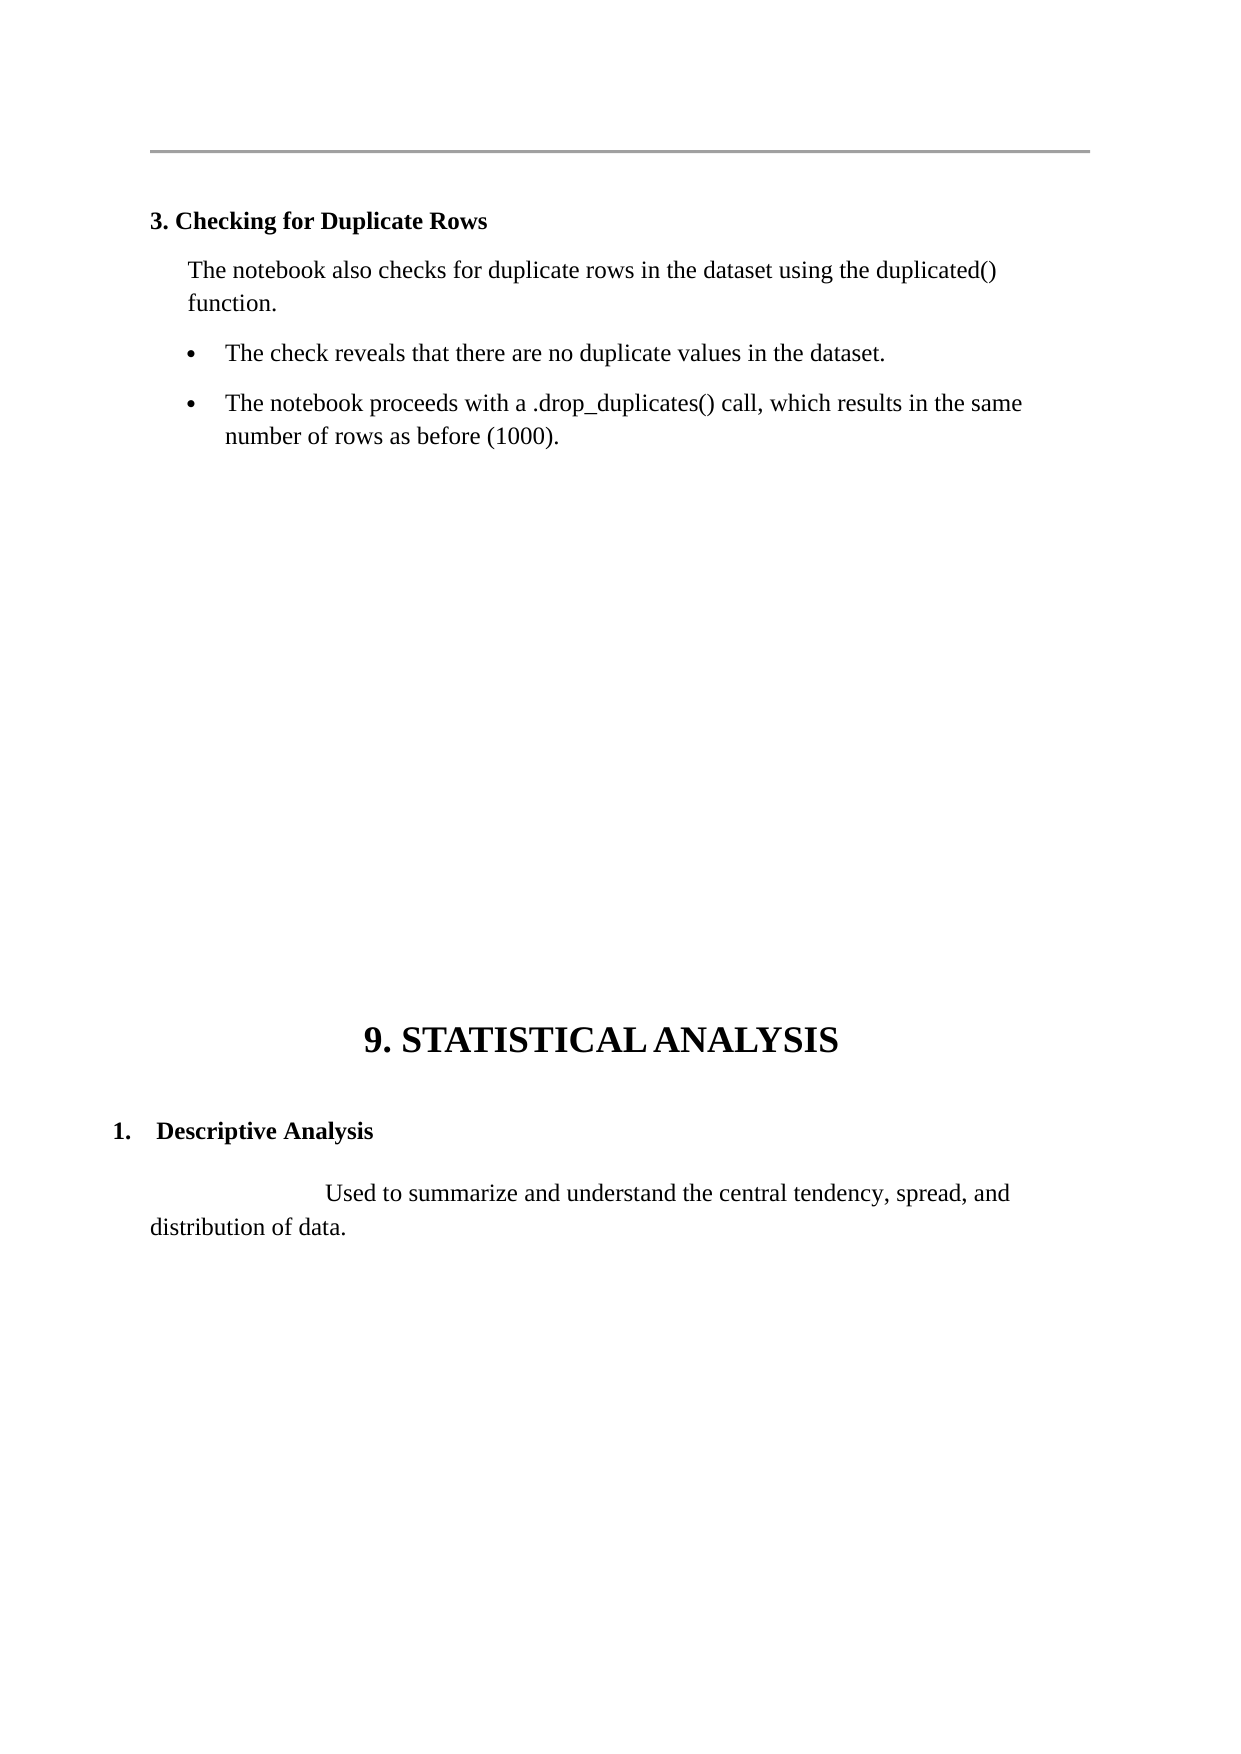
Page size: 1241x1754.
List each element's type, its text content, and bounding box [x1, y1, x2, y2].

list The check reveals that there are no duplicate values in the dataset. [187, 338, 1090, 367]
text Used to summarize and understand the central tendency, spread, and distribution of data. [150, 1178, 1090, 1240]
text 3. Checking for Duplicate Rows [150, 206, 1090, 234]
list The notebook proceeds with a .drop_duplicates() call, which results in the same number of rows as before (1000). [187, 388, 1090, 450]
list Descriptive Analysis [112, 1116, 1090, 1145]
text The notebook also checks for duplicate rows in the dataset using the duplicated() function. [187, 256, 1090, 317]
list STATISTICAL ANALYSIS [112, 1017, 1090, 1060]
